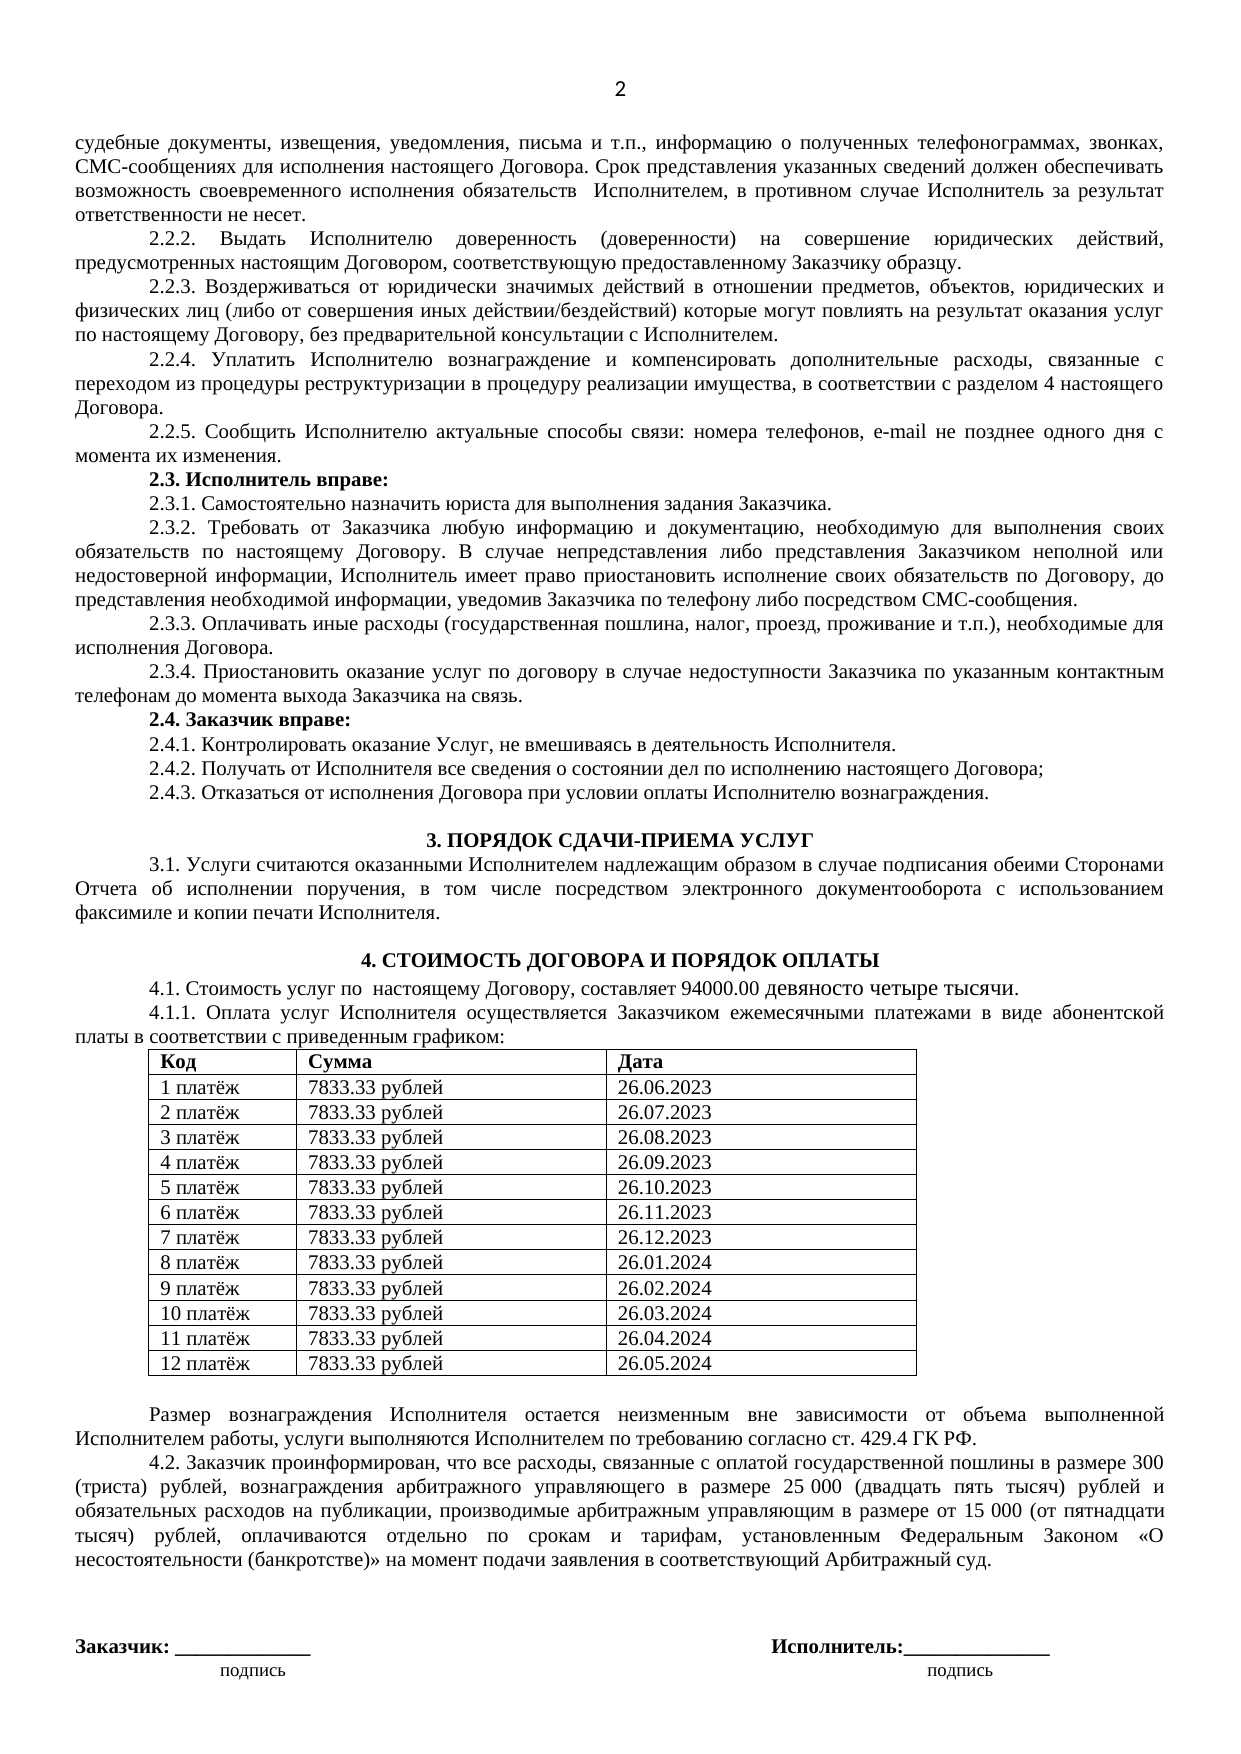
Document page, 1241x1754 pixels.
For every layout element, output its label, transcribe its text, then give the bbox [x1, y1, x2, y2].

table_cell 5 платёж [149, 1175, 296, 1199]
text 2.3.1. Самостоятельно назначить юриста для выполнения задания Заказчика. [75, 491, 1165, 515]
table_cell 7 платёж [149, 1225, 296, 1249]
table_cell 26.07.2023 [607, 1100, 916, 1124]
table_cell 7833.33 рублей [297, 1075, 606, 1099]
table_cell 26.01.2024 [607, 1250, 916, 1274]
text 2.3. Исполнитель вправе: [75, 467, 1165, 491]
table_cell 7833.33 рублей [297, 1301, 606, 1324]
table_cell 26.12.2023 [607, 1225, 916, 1249]
table_cell 26.05.2024 [607, 1351, 916, 1375]
text 2.4.3. Отказаться от исполнения Договора при условии оплаты Исполнителю вознаграждения. [75, 779, 1165, 804]
text 2.3.3. Оплачивать иные расходы (государственная пошлина, налог, проезд, проживание и т.п.), необходимые для исполнения Договора. [75, 611, 1165, 659]
table_header Дата [607, 1050, 916, 1073]
table_cell 26.03.2024 [607, 1301, 916, 1324]
table_header Код [149, 1050, 296, 1073]
table_header Сумма [297, 1050, 606, 1073]
table_cell 4 платёж [149, 1150, 296, 1174]
text 2.2.2. Выдать Исполнителю доверенность (доверенности) на совершение юридических действий, предусмотренных настоящим Договором, соответствующую предоставленному Заказчику образцу. [75, 226, 1165, 274]
text 4. СТОИМОСТЬ ДОГОВОРА И ПОРЯДОК ОПЛАТЫ [75, 948, 1165, 972]
table_cell 7833.33 рублей [297, 1275, 606, 1299]
text 4.1. Стоимость услуг по настоящему Договору, составляет 94000.00 девяносто четыре тысячи. [75, 974, 1165, 1000]
table_cell 8 платёж [149, 1250, 296, 1274]
table_cell 7833.33 рублей [297, 1175, 606, 1199]
table_cell 7833.33 рублей [297, 1351, 606, 1375]
text 3. ПОРЯДОК СДАЧИ-ПРИЕМА УСЛУГ [75, 828, 1165, 852]
table_cell 26.04.2024 [607, 1326, 916, 1350]
table_cell 2 платёж [149, 1100, 296, 1124]
table_cell 26.09.2023 [607, 1150, 916, 1174]
text 2.2.3. Воздерживаться от юридически значимых действий в отношении предметов, объектов, юридических и физических лиц (либо от совершения иных действии/бездействий) которые могут повлиять на результат оказания услуг по настоящему Договору, без предварительной консультации с Исполнителем. [75, 274, 1165, 346]
table_cell 11 платёж [149, 1326, 296, 1350]
table_cell 7833.33 рублей [297, 1125, 606, 1149]
table_cell 7833.33 рублей [297, 1250, 606, 1274]
table_cell 7833.33 рублей [297, 1150, 606, 1174]
text 4.2. Заказчик проинформирован, что все расходы, связанные с оплатой государственной пошлины в размере 300 (триста) рублей, вознаграждения арбитражного управляющего в размере 25 000 (двадцать пять тысяч) рублей и обязательных расходов на публикации, производимые арбитражным управляющим в размере от 15 000 (от пятнадцати тысяч) рублей, оплачиваются отдельно по срокам и тарифам, установленным Федеральным Законом «О несостоятельности (банкротстве)» на момент подачи заявления в соответствующий Арбитражный суд. [75, 1450, 1165, 1571]
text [75, 130, 1165, 226]
table_cell 3 платёж [149, 1125, 296, 1149]
table_cell 7833.33 рублей [297, 1326, 606, 1350]
text 2.4. Заказчик вправе: [75, 707, 1165, 731]
table_cell 26.06.2023 [607, 1075, 916, 1099]
text 2.3.4. Приостановить оказание услуг по договору в случае недоступности Заказчика по указанным контактным телефонам до момента выхода Заказчика на связь. [75, 659, 1165, 707]
table_cell 26.11.2023 [607, 1200, 916, 1224]
table_cell 1 платёж [149, 1075, 296, 1099]
text 2.2.5. Сообщить Исполнителю актуальные способы связи: номера телефонов, e-mail не позднее одного дня с момента их изменения. [75, 419, 1165, 467]
table_cell 12 платёж [149, 1351, 296, 1375]
table_cell 7833.33 рублей [297, 1225, 606, 1249]
table_cell 26.10.2023 [607, 1175, 916, 1199]
table_cell 9 платёж [149, 1275, 296, 1299]
table_cell 26.08.2023 [607, 1125, 916, 1149]
text 2.4.1. Контролировать оказание Услуг, не вмешиваясь в деятельность Исполнителя. [75, 731, 1165, 756]
text 2.3.2. Требовать от Заказчика любую информацию и документацию, необходимую для выполнения своих обязательств по настоящему Договору. В случае непредставления либо представления Заказчиком неполной или недостоверной информации, Исполнитель имеет право приостановить исполнение своих обязательств по Договору, до представления необходимой информации, уведомив Заказчика по телефону либо посредством СМС-сообщения. [75, 515, 1165, 611]
table_cell 7833.33 рублей [297, 1100, 606, 1124]
table_cell 26.02.2024 [607, 1275, 916, 1299]
table_cell 7833.33 рублей [297, 1200, 606, 1224]
table_cell 10 платёж [149, 1301, 296, 1324]
table_cell 6 платёж [149, 1200, 296, 1224]
text 2.4.2. Получать от Исполнителя все сведения о состоянии дел по исполнению настоящего Договора; [75, 756, 1165, 779]
text 2.2.4. Уплатить Исполнителю вознаграждение и компенсировать дополнительные расходы, связанные с переходом из процедуры реструктуризации в процедуру реализации имущества, в соответствии с разделом 4 настоящего Договора. [75, 346, 1165, 419]
text 4.1.1. Оплата услуг Исполнителя осуществляется Заказчиком ежемесячными платежами в виде абонентской платы в соответствии с приведенным графиком: [75, 1000, 1165, 1048]
text 3.1. Услуги считаются оказанными Исполнителем надлежащим образом в случае подписания обеими Сторонами Отчета об исполнении поручения, в том числе посредством электронного документооборота с использованием факсимиле и копии печати Исполнителя. [75, 852, 1165, 924]
text Размер вознаграждения Исполнителя остается неизменным вне зависимости от объема выполненной Исполнителем работы, услуги выполняются Исполнителем по требованию согласно ст. 429.4 ГК РФ. [75, 1402, 1165, 1450]
